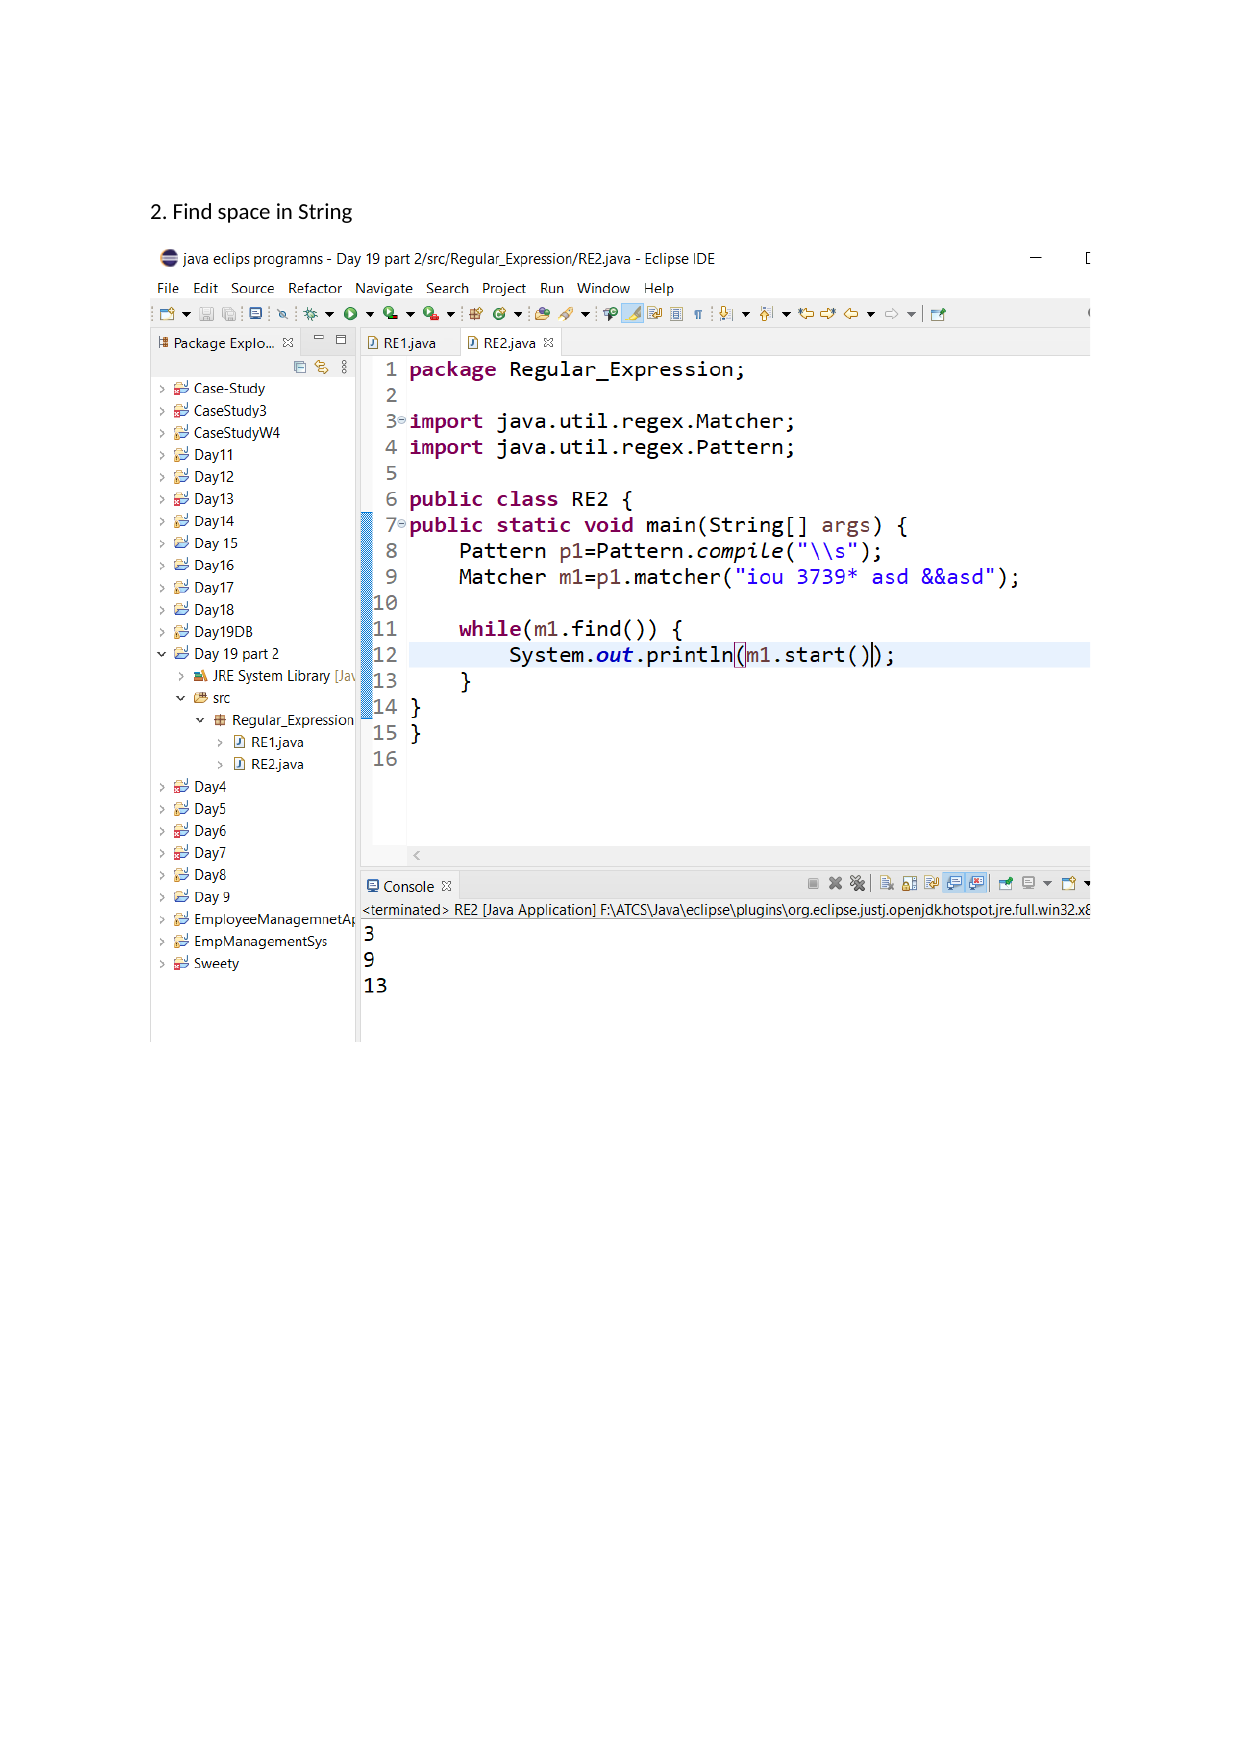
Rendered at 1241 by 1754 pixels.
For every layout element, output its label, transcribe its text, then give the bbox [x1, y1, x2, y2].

picture [150, 243, 1091, 1042]
text 2. Find space in String [150, 197, 1090, 225]
